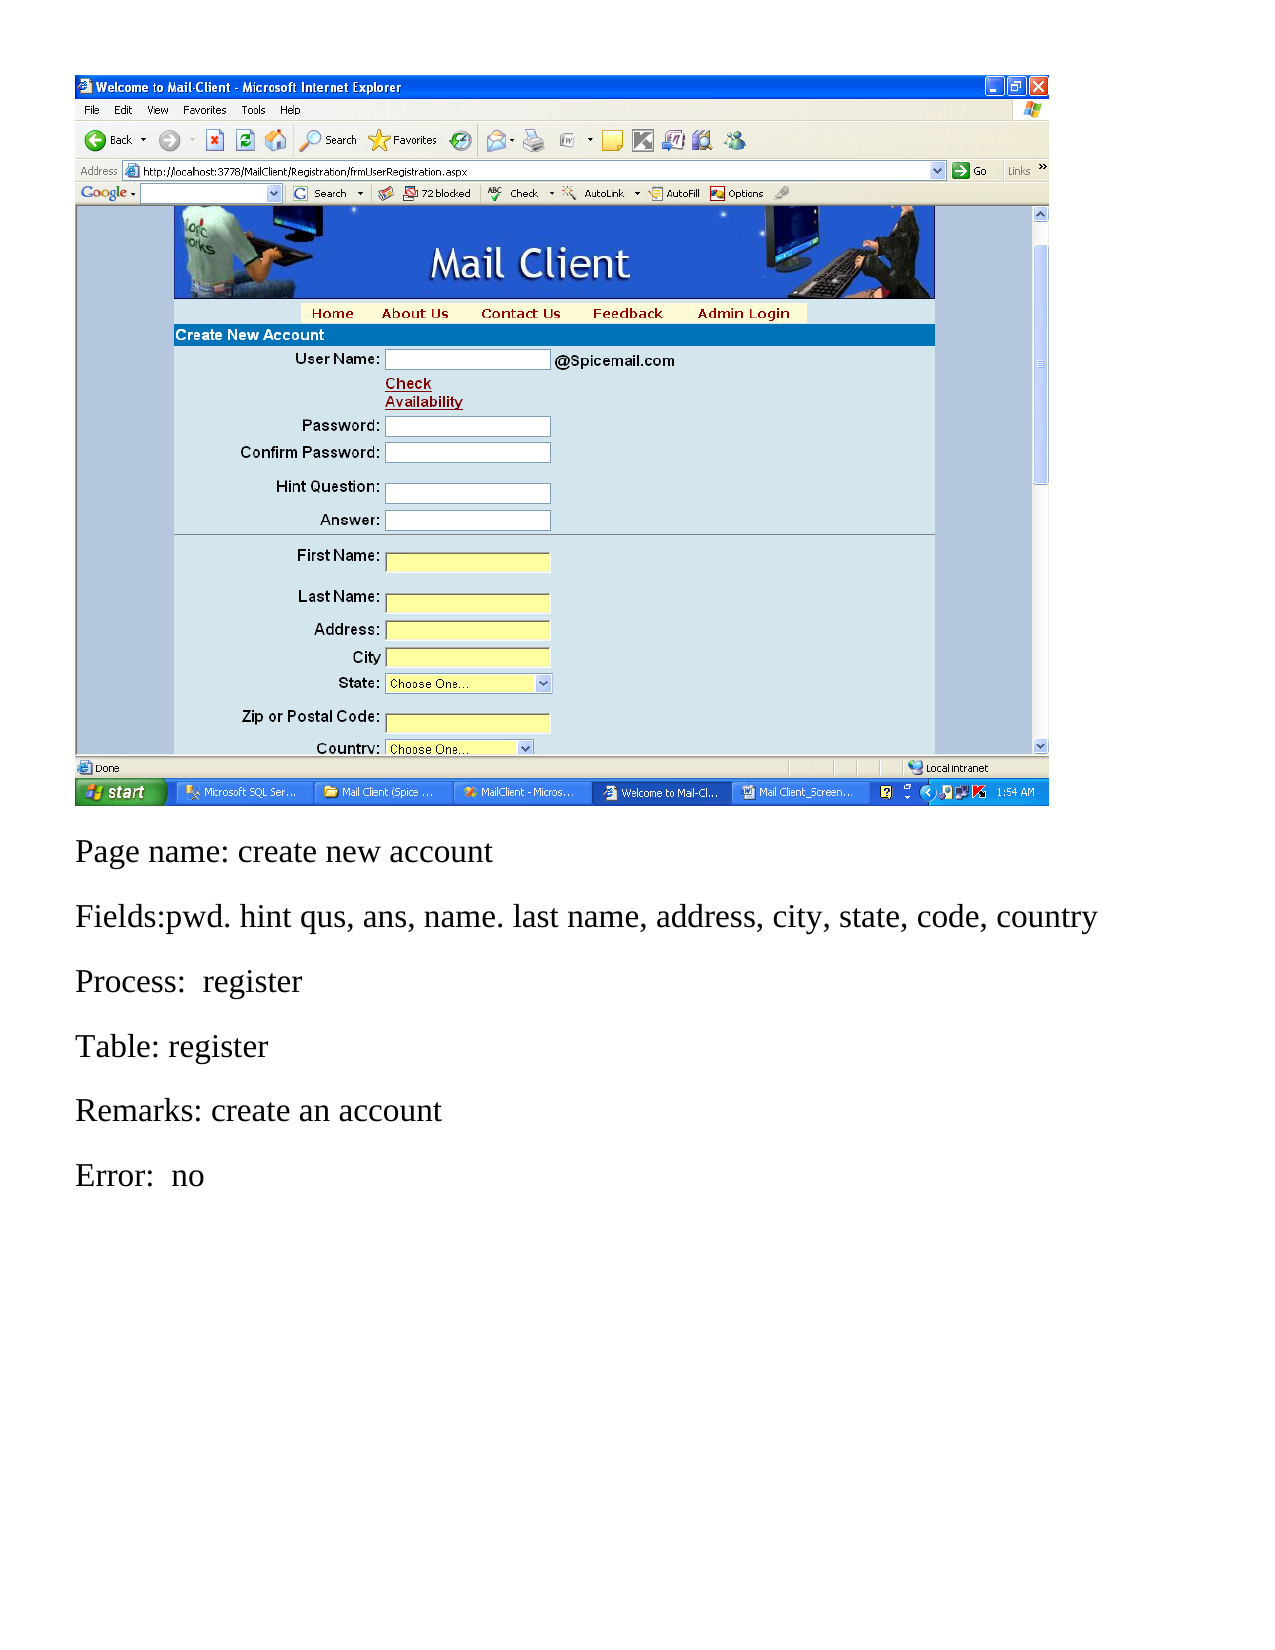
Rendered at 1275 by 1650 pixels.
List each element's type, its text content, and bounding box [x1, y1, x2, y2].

text Process: register [75, 961, 1200, 999]
picture [75, 75, 1049, 806]
text Remarks: create an account [75, 1091, 1200, 1129]
text Fields:pwd. hint qus, ans, name. last name, address, city, state, code, country [75, 896, 1200, 934]
text Table: register [75, 1026, 1200, 1064]
text Error: no [75, 1156, 1200, 1194]
text Page name: create new account [75, 831, 1200, 869]
